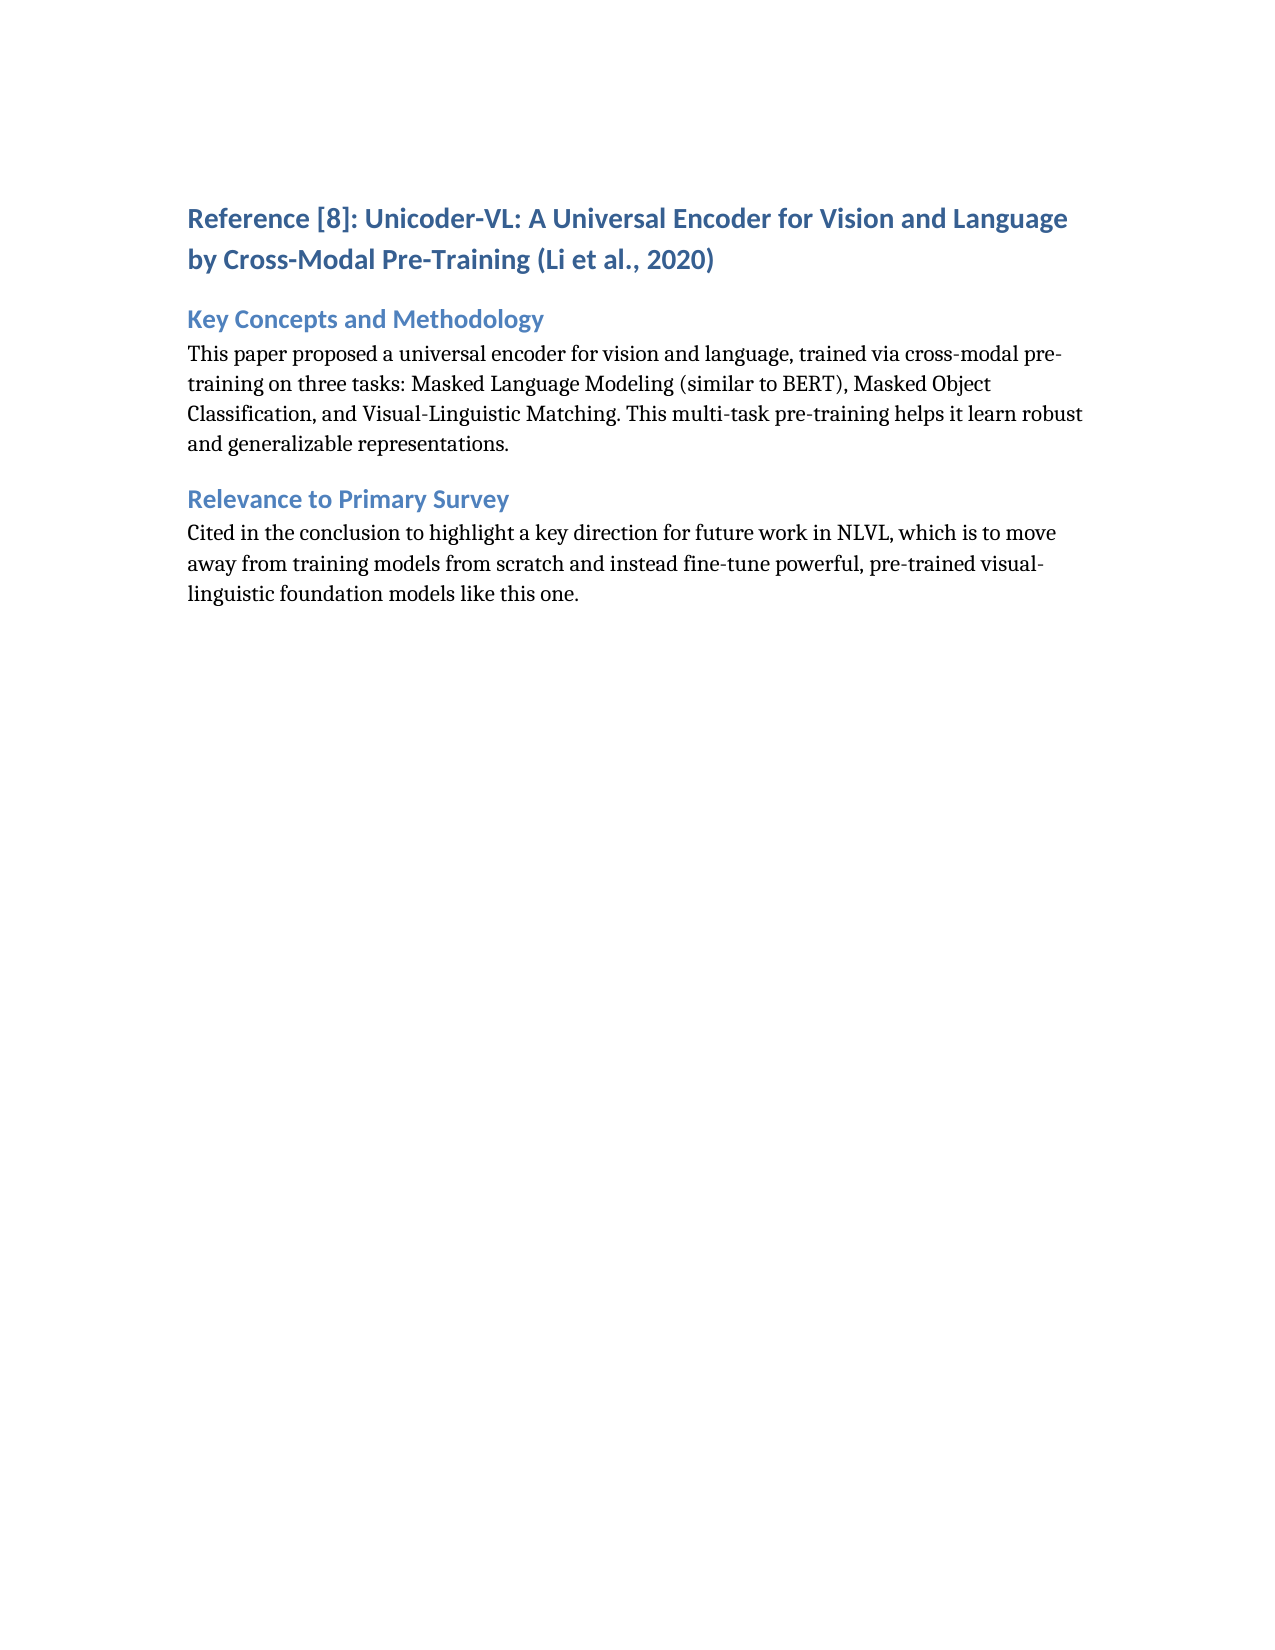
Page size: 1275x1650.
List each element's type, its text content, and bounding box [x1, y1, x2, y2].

subtitle Relevance to Primary Survey [187, 482, 1087, 515]
text This paper proposed a universal encoder for vision and language, trained via cross-modal pre-training on three tasks: Masked Language Modeling (similar to BERT), Masked Object Classification, and Visual-Linguistic Matching. This multi-task pre-training helps it learn robust and generalizable representations. [187, 341, 1087, 458]
subtitle Key Concepts and Methodology [187, 303, 1087, 336]
subtitle Reference [8]: Unicoder-VL: A Universal Encoder for Vision and Language by Cross-Modal Pre-Training (Li et al., 2020) [187, 200, 1087, 277]
text Cited in the conclusion to highlight a key direction for future work in NLVL, which is to move away from training models from scratch and instead fine-tune powerful, pre-trained visual-linguistic foundation models like this one. [187, 520, 1087, 607]
